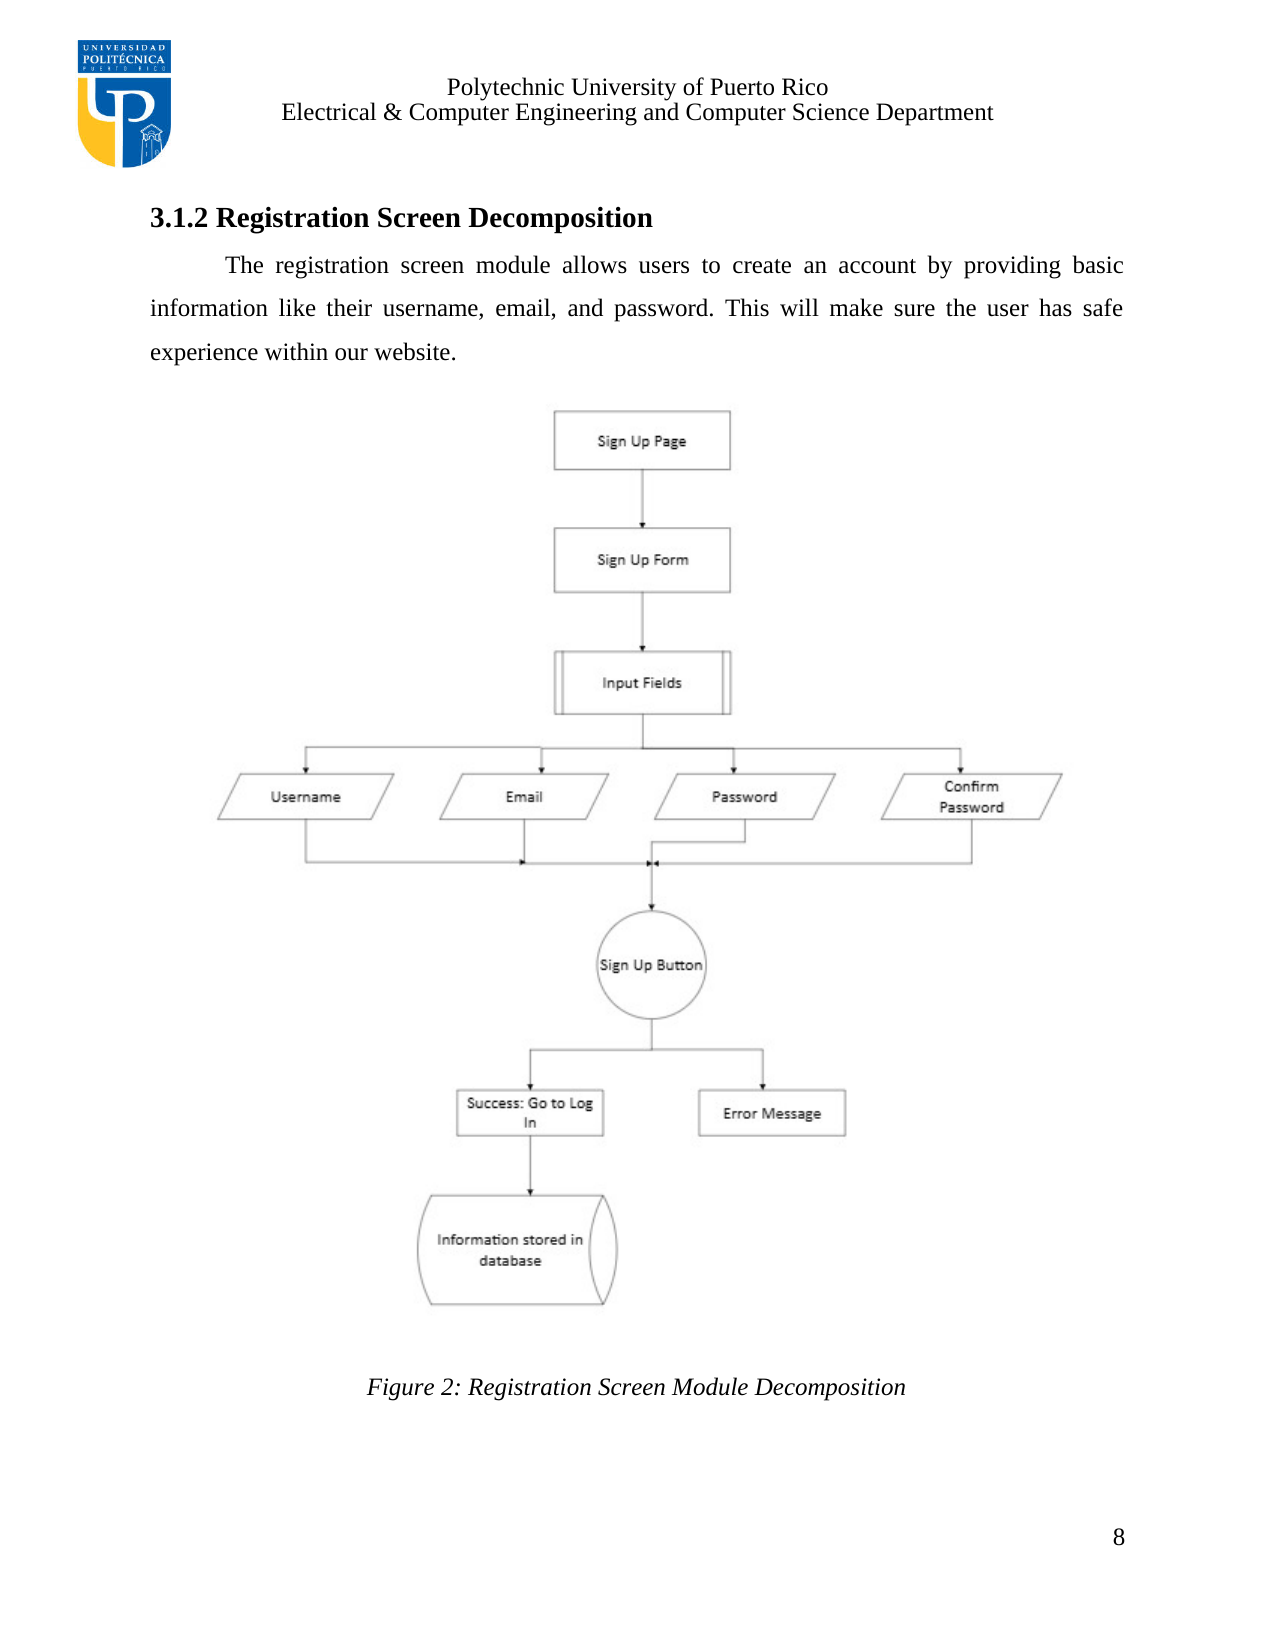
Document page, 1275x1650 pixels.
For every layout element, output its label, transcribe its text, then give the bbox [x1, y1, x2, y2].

subtitle 3.1.2 Registration Screen Decomposition [150, 200, 1125, 233]
picture [150, 379, 1125, 1362]
text Figure 2: Registration Screen Module Decomposition [150, 1362, 1125, 1401]
text The registration screen module allows users to create an account by providing basic information like their username, email, and password. This will make sure the user has safe experience within our website. [150, 250, 1125, 365]
picture [59, 40, 188, 169]
